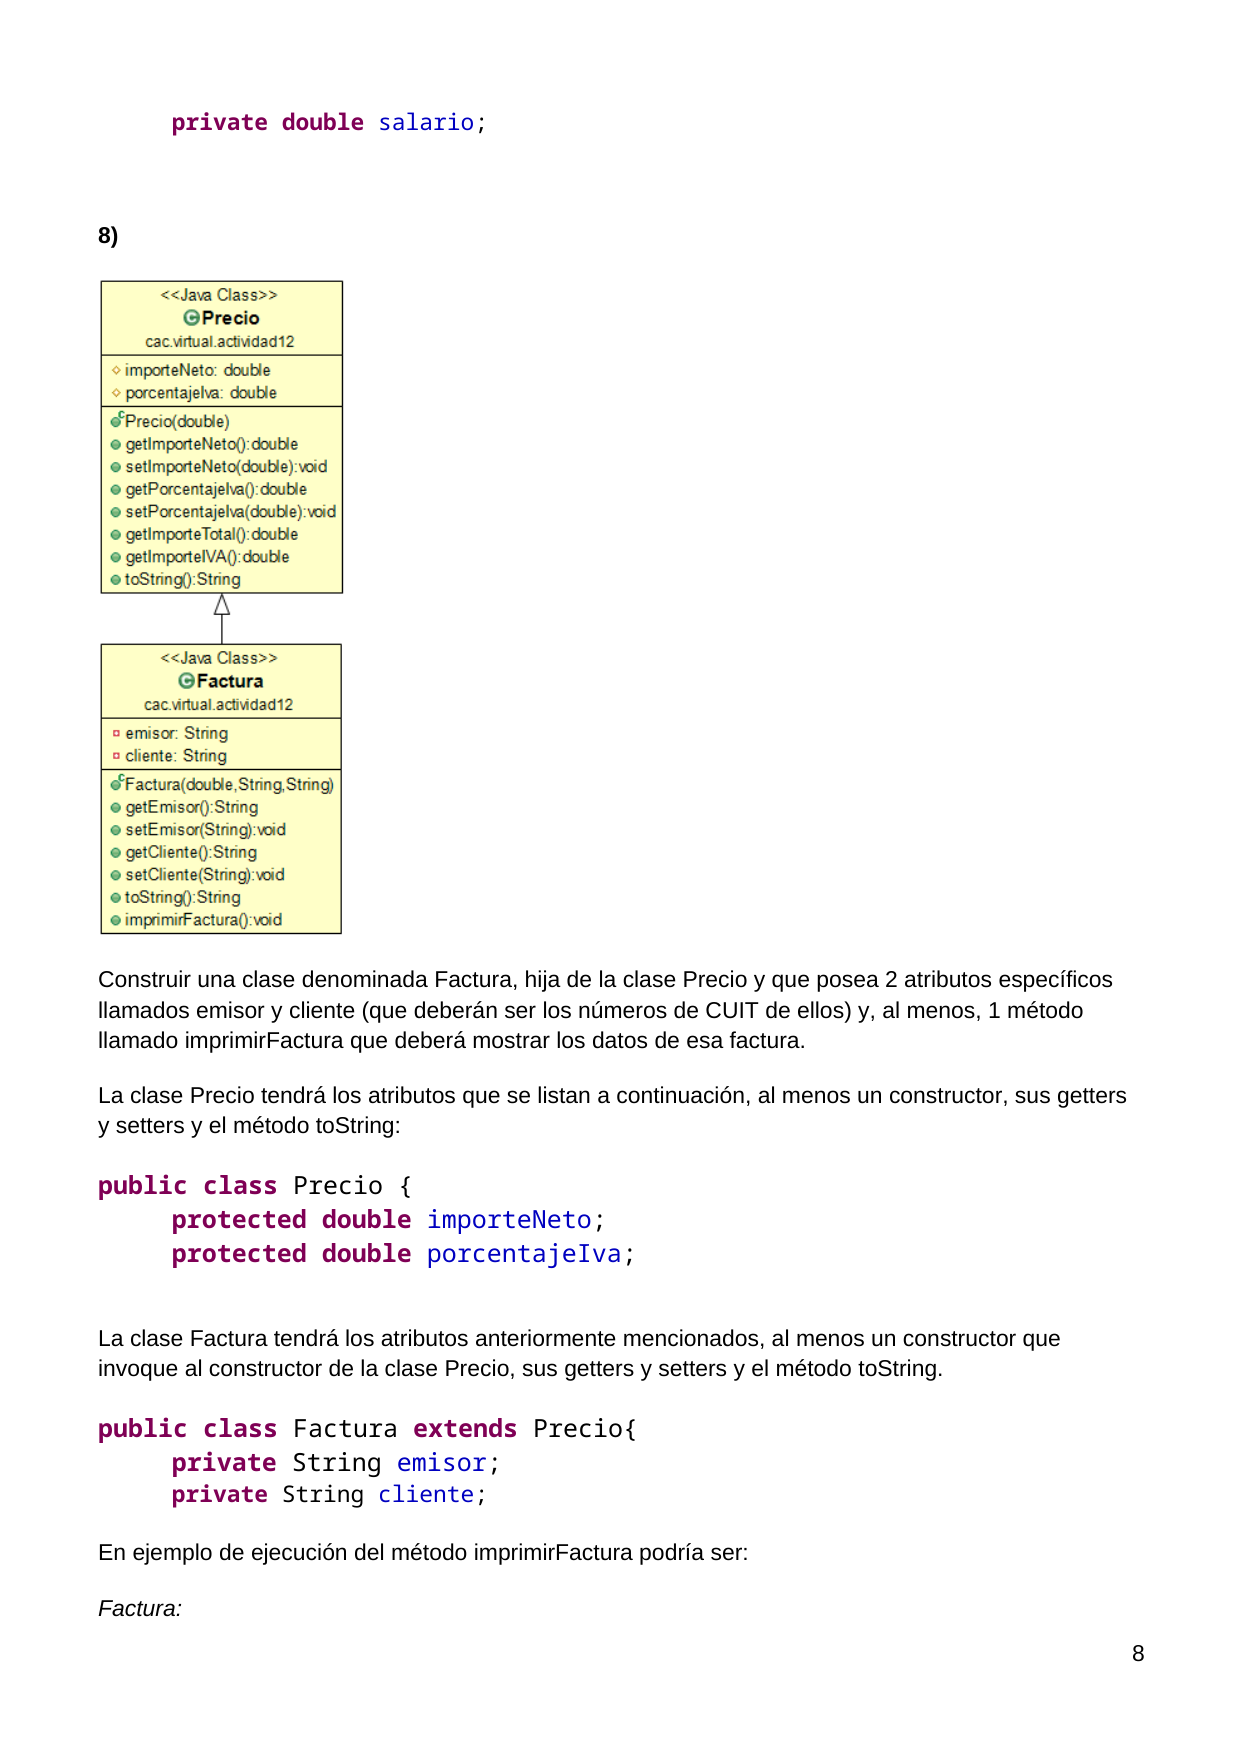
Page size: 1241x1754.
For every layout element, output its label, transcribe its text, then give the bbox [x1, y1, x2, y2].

text Construir una clase denominada Factura, hija de la clase Precio y que posea 2 atributos específicos llamados emisor y cliente (que deberán ser los números de CUIT de ellos) y, al menos, 1 método llamado imprimirFactura que deberá mostrar los datos de esa factura. [98, 966, 1144, 1053]
picture [97, 277, 347, 938]
text private double salario; [98, 106, 1144, 137]
text En ejemplo de ejecución del método imprimirFactura podría ser: [98, 1539, 1144, 1566]
text protected double porcentajeIva; [98, 1236, 1144, 1270]
text private String cliente; [98, 1478, 1144, 1510]
text protected double importeNeto; [98, 1202, 1144, 1236]
text Factura: [98, 1594, 1144, 1621]
text 8) [98, 222, 1144, 249]
text public class Precio { [98, 1167, 1144, 1202]
text La clase Precio tendrá los atributos que se listan a continuación, al menos un constructor, sus getters y setters y el método toString: [98, 1082, 1144, 1139]
text private String emisor; [98, 1444, 1144, 1478]
text La clase Factura tendrá los atributos anteriormente mencionados, al menos un constructor que invoque al constructor de la clase Precio, sus getters y setters y el método toString. [98, 1325, 1144, 1381]
text public class Factura extends Precio{ [98, 1410, 1144, 1444]
